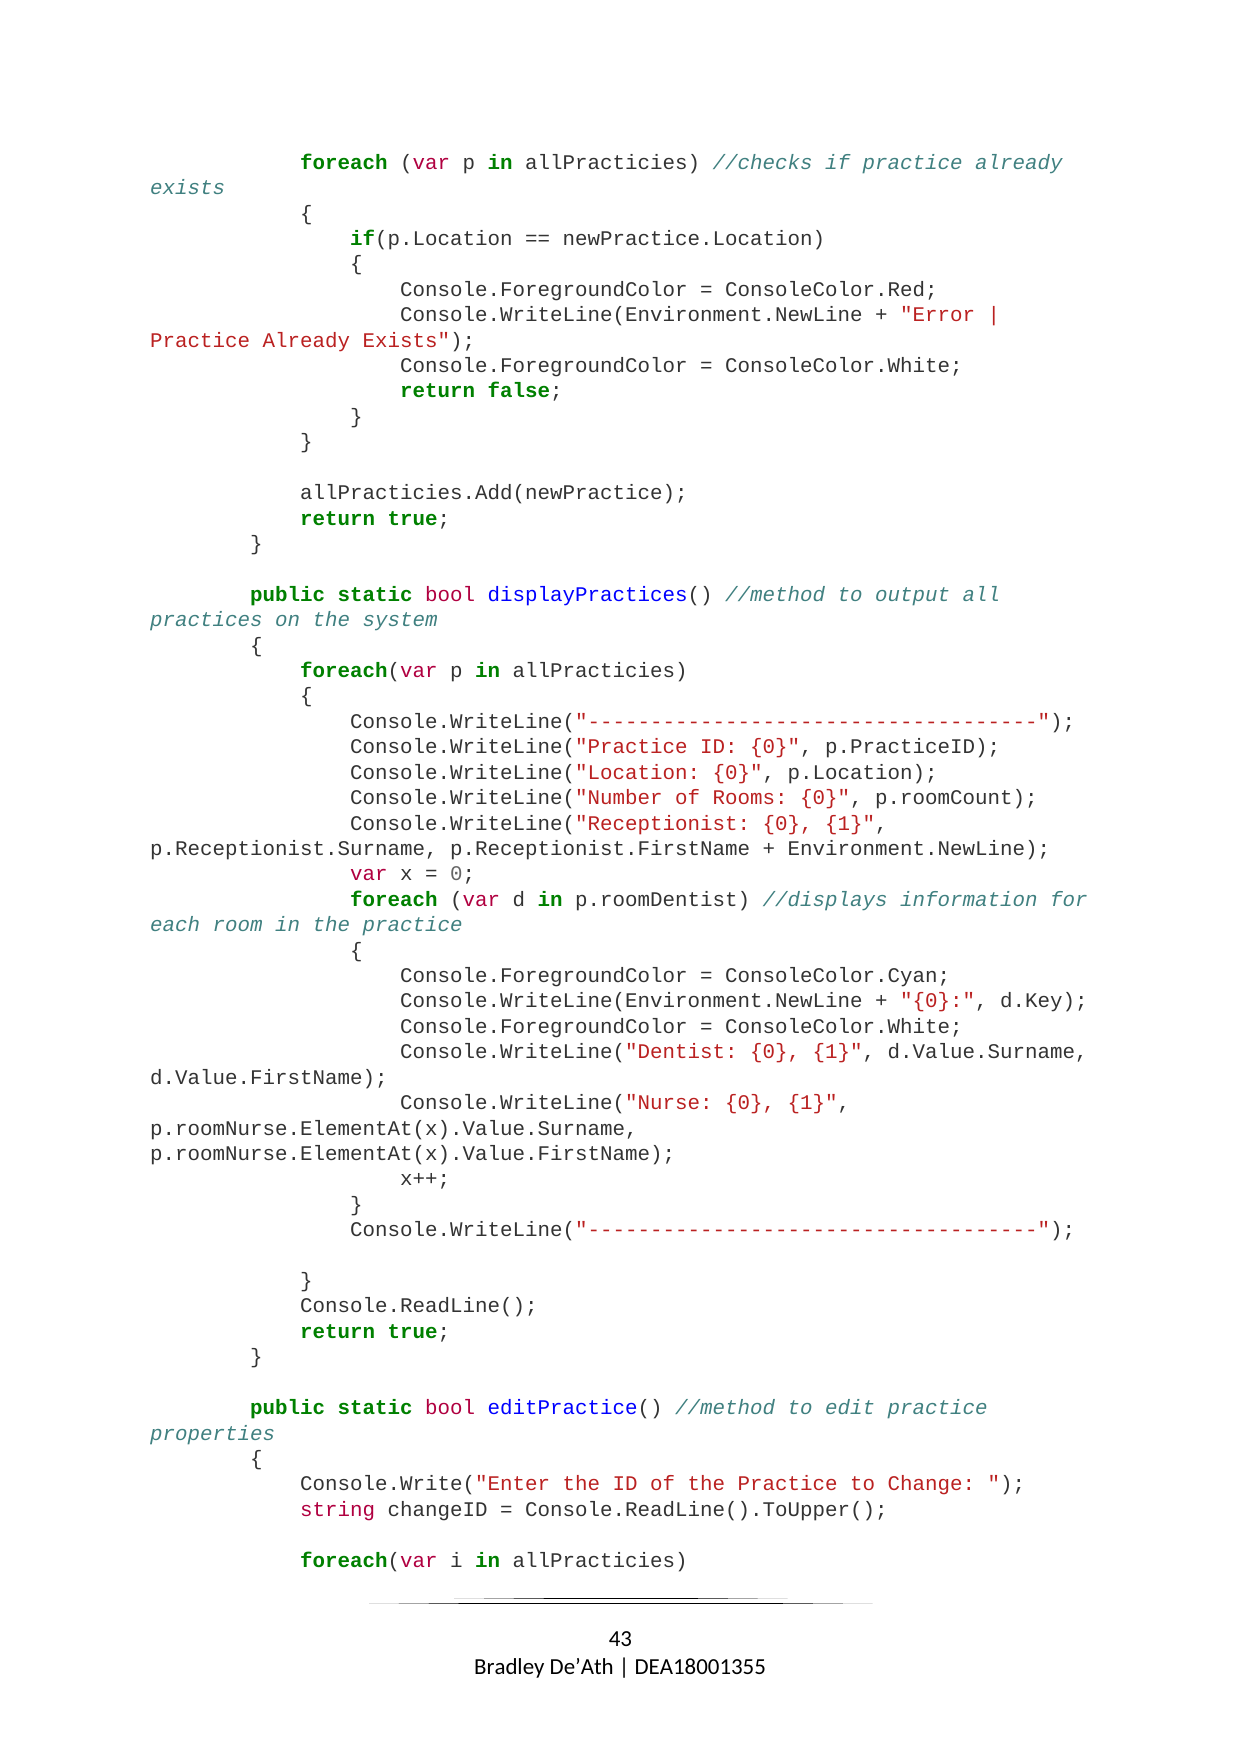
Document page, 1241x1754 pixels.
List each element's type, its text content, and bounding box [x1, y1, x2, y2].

text Console.WriteLine("------------------------------------"); [150, 709, 1090, 734]
text } [150, 429, 1090, 455]
text Console.WriteLine("Dentist: {0}, {1}", d.Value.Surname, d.Value.FirstName); [150, 1039, 1090, 1090]
text foreach (var p in allPracticies) //checks if practice already exists [150, 150, 1090, 201]
text Console.WriteLine("Receptionist: {0}, {1}", p.Receptionist.Surname, p.Receptionist.FirstName + Environment.NewLine); [150, 811, 1090, 862]
text { [150, 633, 1090, 658]
text { [150, 684, 1090, 709]
text } [150, 1268, 1090, 1294]
text Console.WriteLine(Environment.NewLine + "{0}:", d.Key); [150, 989, 1090, 1014]
text return true; [150, 1319, 1090, 1344]
text } [150, 531, 1090, 557]
text allPracticies.Add(newPractice); [150, 480, 1090, 506]
text Console.WriteLine("Nurse: {0}, {1}", p.roomNurse.ElementAt(x).Value.Surname, p.roomNurse.ElementAt(x).Value.FirstName); [150, 1090, 1090, 1167]
text Console.WriteLine(Environment.NewLine + "Error | Practice Already Exists"); [150, 302, 1090, 353]
text Console.ReadLine(); [150, 1294, 1090, 1319]
text Console.ForegroundColor = ConsoleColor.White; [150, 1014, 1090, 1039]
text foreach(var p in allPracticies) [150, 658, 1090, 684]
text Console.ForegroundColor = ConsoleColor.Cyan; [150, 963, 1090, 989]
text public static bool displayPractices() //method to output all practices on the system [150, 582, 1090, 633]
text Console.ForegroundColor = ConsoleColor.Red; [150, 277, 1090, 302]
text Console.Write("Enter the ID of the Practice to Change: "); [150, 1472, 1090, 1497]
text } [150, 1192, 1090, 1217]
text return false; [150, 379, 1090, 404]
text foreach (var d in p.roomDentist) //displays information for each room in the practice [150, 887, 1090, 938]
text } [150, 404, 1090, 429]
text foreach(var i in allPracticies) [150, 1548, 1090, 1573]
text Console.WriteLine("Location: {0}", p.Location); [150, 760, 1090, 785]
text { [150, 1446, 1090, 1472]
text return true; [150, 506, 1090, 531]
text } [150, 1344, 1090, 1370]
text string changeID = Console.ReadLine().ToUpper(); [150, 1497, 1090, 1522]
text public static bool editPractice() //method to edit practice properties [150, 1395, 1090, 1446]
text Console.WriteLine("Practice ID: {0}", p.PracticeID); [150, 734, 1090, 760]
text if(p.Location == newPractice.Location) [150, 226, 1090, 252]
text { [150, 201, 1090, 226]
text var x = 0; [150, 862, 1090, 887]
text { [150, 938, 1090, 963]
text Console.WriteLine("Number of Rooms: {0}", p.roomCount); [150, 785, 1090, 811]
text { [150, 252, 1090, 277]
text x++; [150, 1167, 1090, 1192]
text Console.WriteLine("------------------------------------"); [150, 1217, 1090, 1243]
text Console.ForegroundColor = ConsoleColor.White; [150, 353, 1090, 379]
